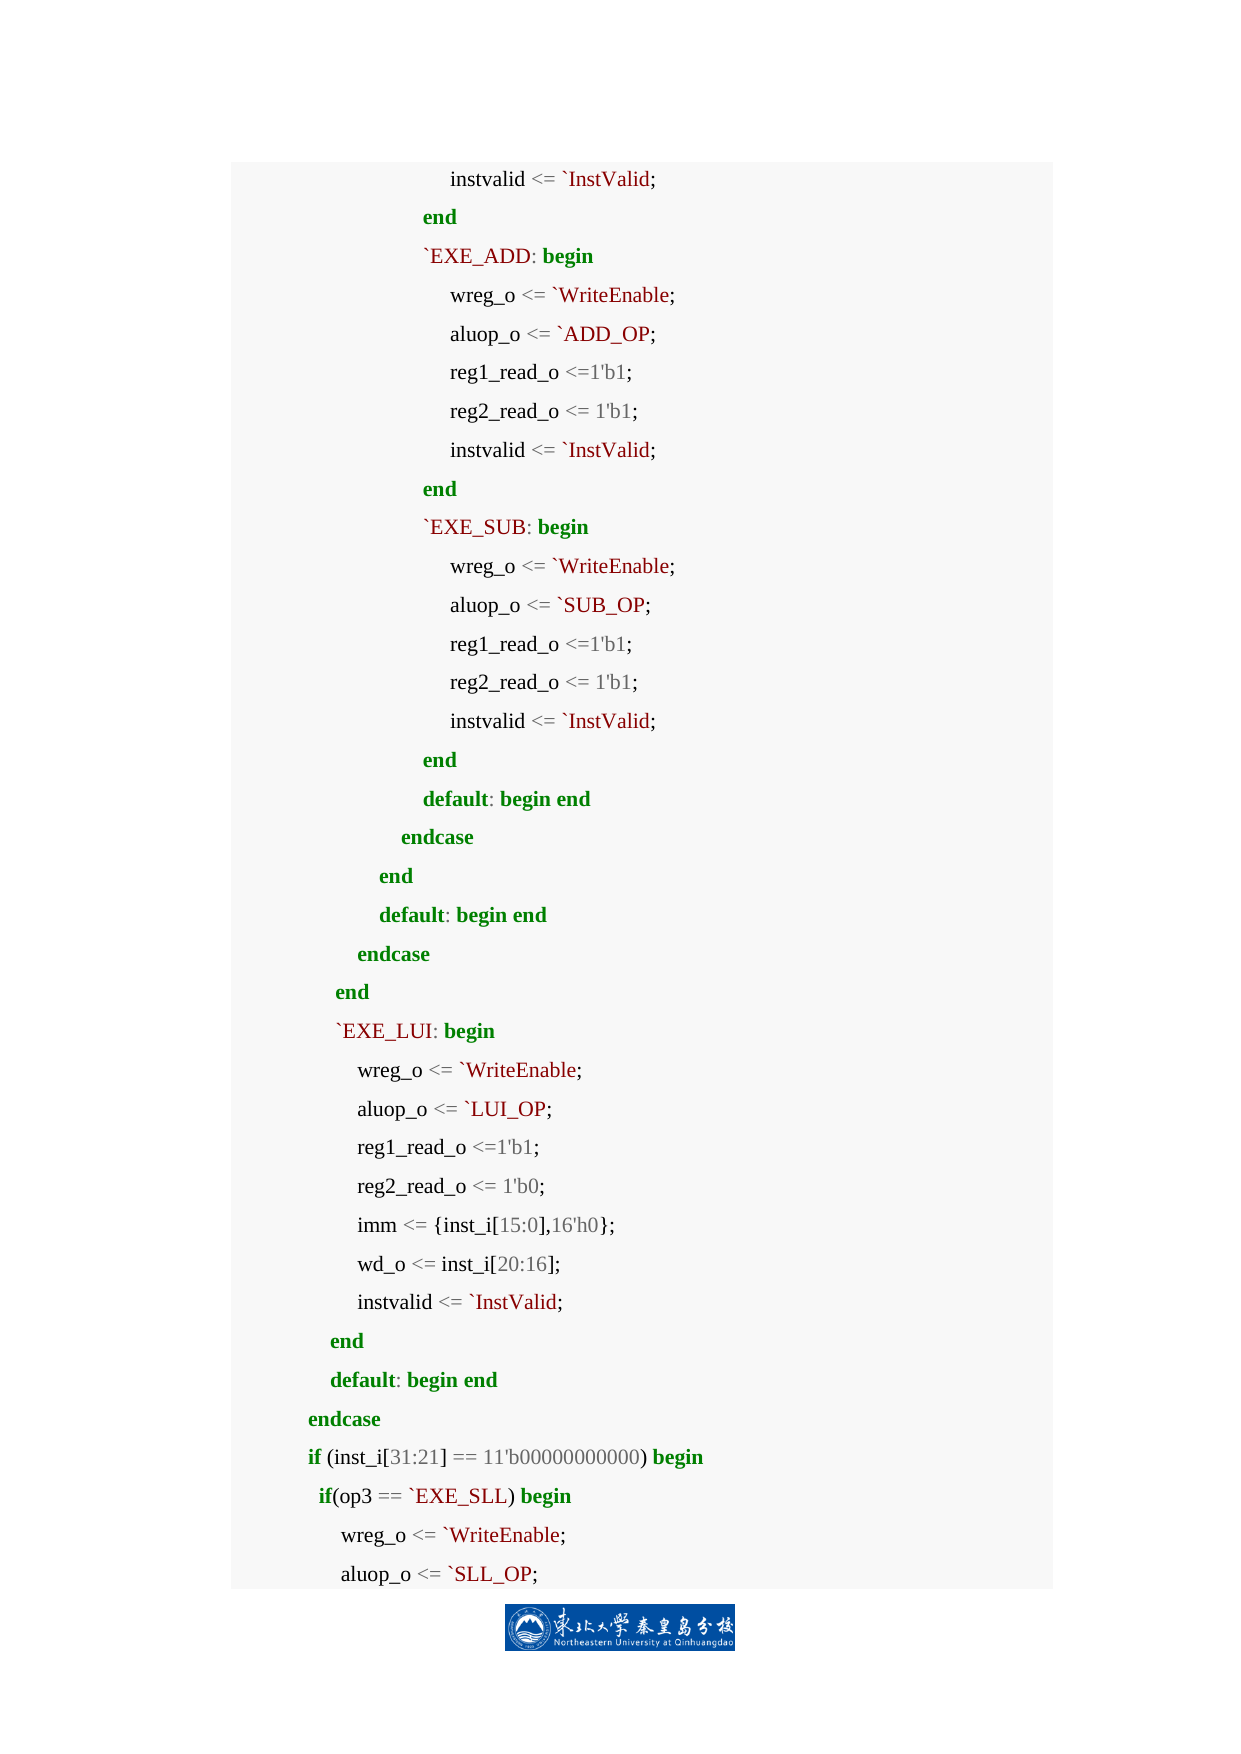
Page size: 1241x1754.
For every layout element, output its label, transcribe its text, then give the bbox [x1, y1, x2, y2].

text default: begin end [231, 898, 1053, 931]
text reg1_read_o <=1'b1; [231, 627, 1053, 659]
text `EXE_LUI: begin [231, 1014, 1053, 1047]
text reg1_read_o <=1'b1; [231, 356, 1053, 388]
text endcase [231, 821, 1053, 853]
text wreg_o <= `WriteEnable; [231, 278, 1053, 311]
text reg2_read_o <= 1'b1; [231, 394, 1053, 427]
text default: begin end [231, 782, 1053, 814]
text aluop_o <= `ADD_OP; [231, 317, 1053, 349]
text end [231, 976, 1053, 1008]
text instvalid <= `InstValid; [231, 162, 1053, 194]
text end [231, 472, 1053, 504]
text reg2_read_o <= 1'b1; [231, 666, 1053, 698]
text default: begin end [231, 1363, 1053, 1396]
text endcase [231, 1402, 1053, 1434]
text aluop_o <= `SLL_OP; [231, 1557, 1053, 1589]
text end [231, 859, 1053, 892]
text wreg_o <= `WriteEnable; [231, 1518, 1053, 1551]
text aluop_o <= `SUB_OP; [231, 588, 1053, 621]
text aluop_o <= `LUI_OP; [231, 1092, 1053, 1124]
text if(op3 == `EXE_SLL) begin [231, 1479, 1053, 1512]
text imm <= {inst_i[15:0],16'h0}; [231, 1208, 1053, 1241]
text instvalid <= `InstValid; [231, 1286, 1053, 1318]
text endcase [231, 937, 1053, 969]
text reg1_read_o <=1'b1; [231, 1131, 1053, 1163]
text instvalid <= `InstValid; [231, 433, 1053, 466]
text end [231, 201, 1053, 233]
text wreg_o <= `WriteEnable; [231, 549, 1053, 582]
text `EXE_SUB: begin [231, 511, 1053, 543]
text reg2_read_o <= 1'b0; [231, 1169, 1053, 1202]
text wreg_o <= `WriteEnable; [231, 1053, 1053, 1086]
text end [231, 1324, 1053, 1357]
text `EXE_ADD: begin [231, 239, 1053, 272]
text instvalid <= `InstValid; [231, 704, 1053, 737]
text end [231, 743, 1053, 776]
picture [505, 1604, 735, 1651]
text if (inst_i[31:21] == 11'b00000000000) begin [231, 1441, 1053, 1473]
text wd_o <= inst_i[20:16]; [231, 1247, 1053, 1279]
